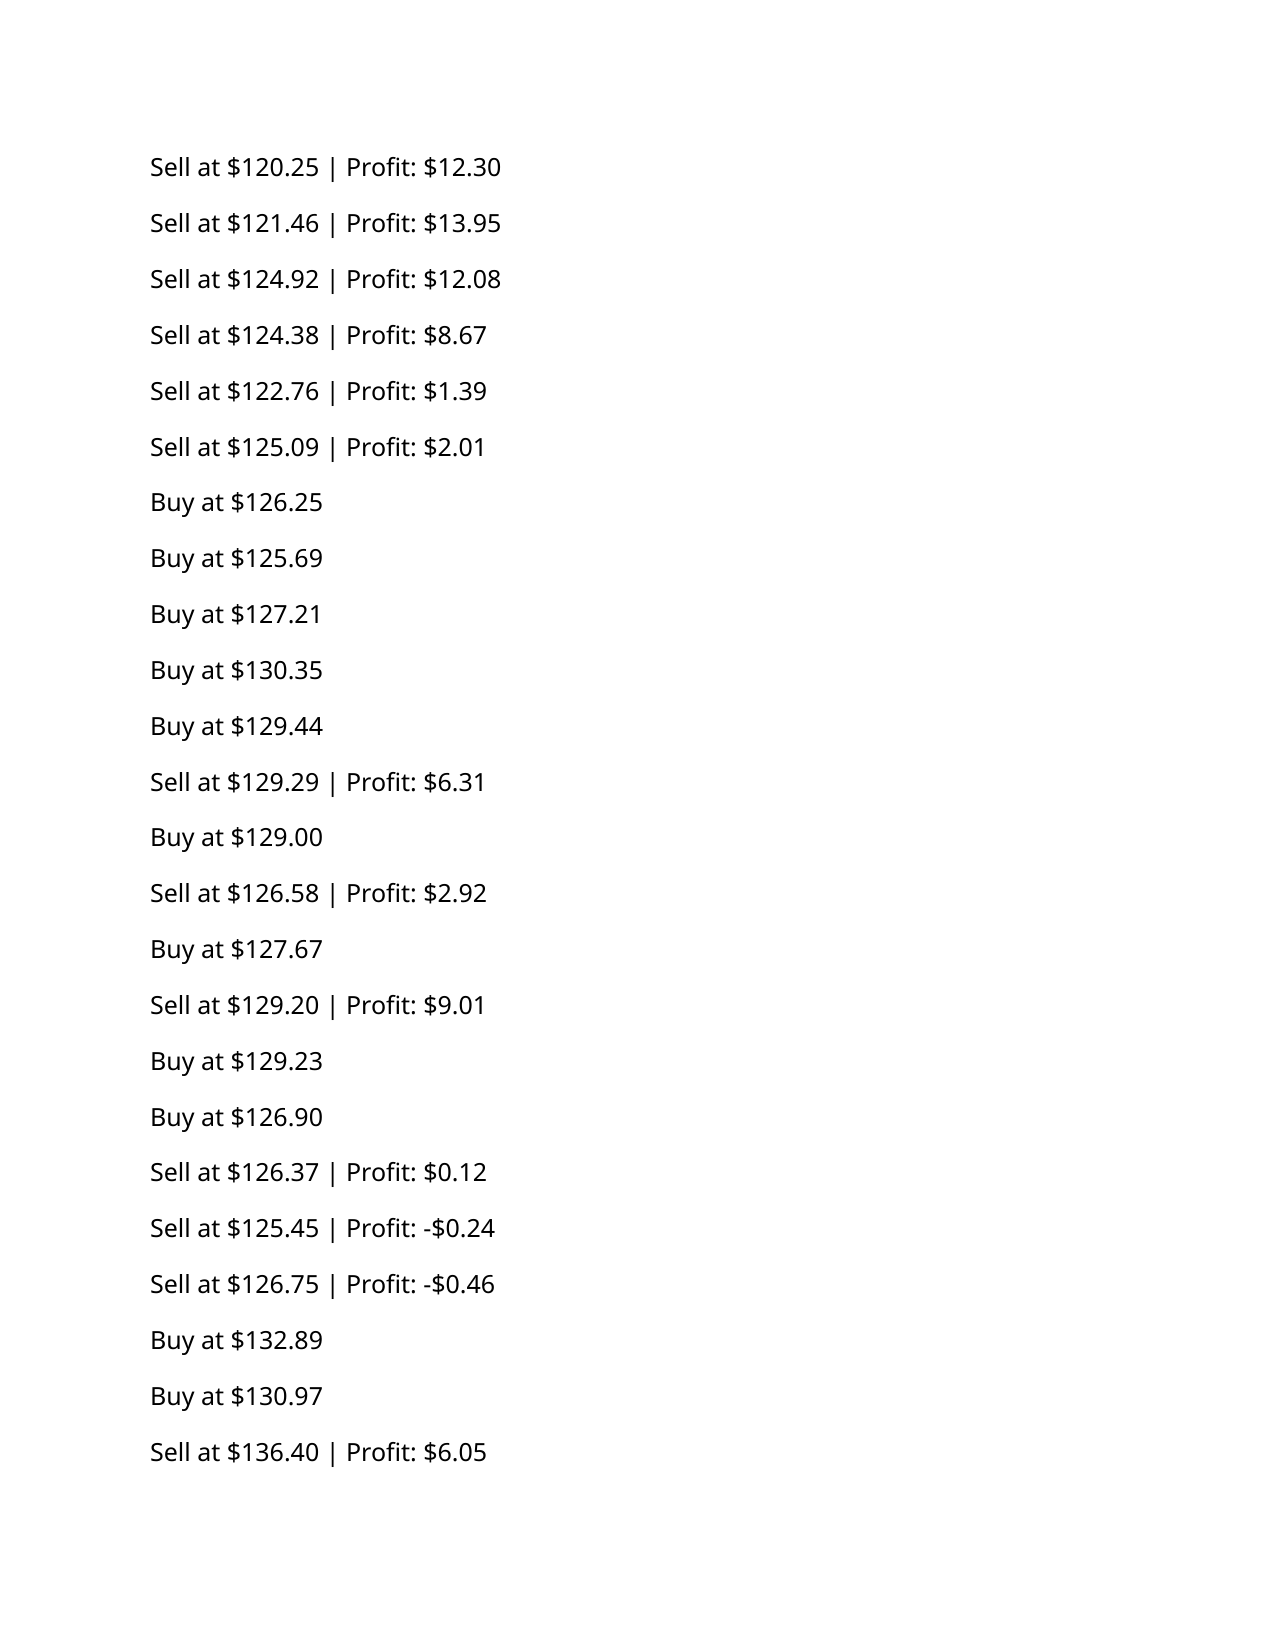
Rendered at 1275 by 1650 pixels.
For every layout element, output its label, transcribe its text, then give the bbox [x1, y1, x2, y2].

text Sell at $126.37 | Profit: $0.12 [150, 1155, 1125, 1189]
text Sell at $126.58 | Profit: $2.92 [150, 876, 1125, 910]
text Buy at $130.97 [150, 1378, 1125, 1412]
text Sell at $125.45 | Profit: -$0.24 [150, 1211, 1125, 1245]
text Buy at $126.25 [150, 485, 1125, 519]
text Buy at $127.67 [150, 932, 1125, 966]
text Sell at $129.29 | Profit: $6.31 [150, 764, 1125, 798]
text Sell at $121.46 | Profit: $13.95 [150, 206, 1125, 240]
text Sell at $124.38 | Profit: $8.67 [150, 317, 1125, 352]
text Sell at $126.75 | Profit: -$0.46 [150, 1267, 1125, 1301]
text Sell at $120.25 | Profit: $12.30 [150, 150, 1125, 184]
text Buy at $129.23 [150, 1043, 1125, 1077]
text Sell at $136.40 | Profit: $6.05 [150, 1434, 1125, 1468]
text Buy at $129.00 [150, 820, 1125, 854]
text Buy at $129.44 [150, 708, 1125, 742]
text Buy at $132.89 [150, 1322, 1125, 1357]
text Sell at $129.20 | Profit: $9.01 [150, 987, 1125, 1022]
text Sell at $124.92 | Profit: $12.08 [150, 262, 1125, 296]
text Buy at $125.69 [150, 541, 1125, 575]
text Buy at $127.21 [150, 597, 1125, 631]
text Sell at $125.09 | Profit: $2.01 [150, 429, 1125, 463]
text Buy at $126.90 [150, 1099, 1125, 1133]
text Buy at $130.35 [150, 652, 1125, 687]
text Sell at $122.76 | Profit: $1.39 [150, 373, 1125, 407]
